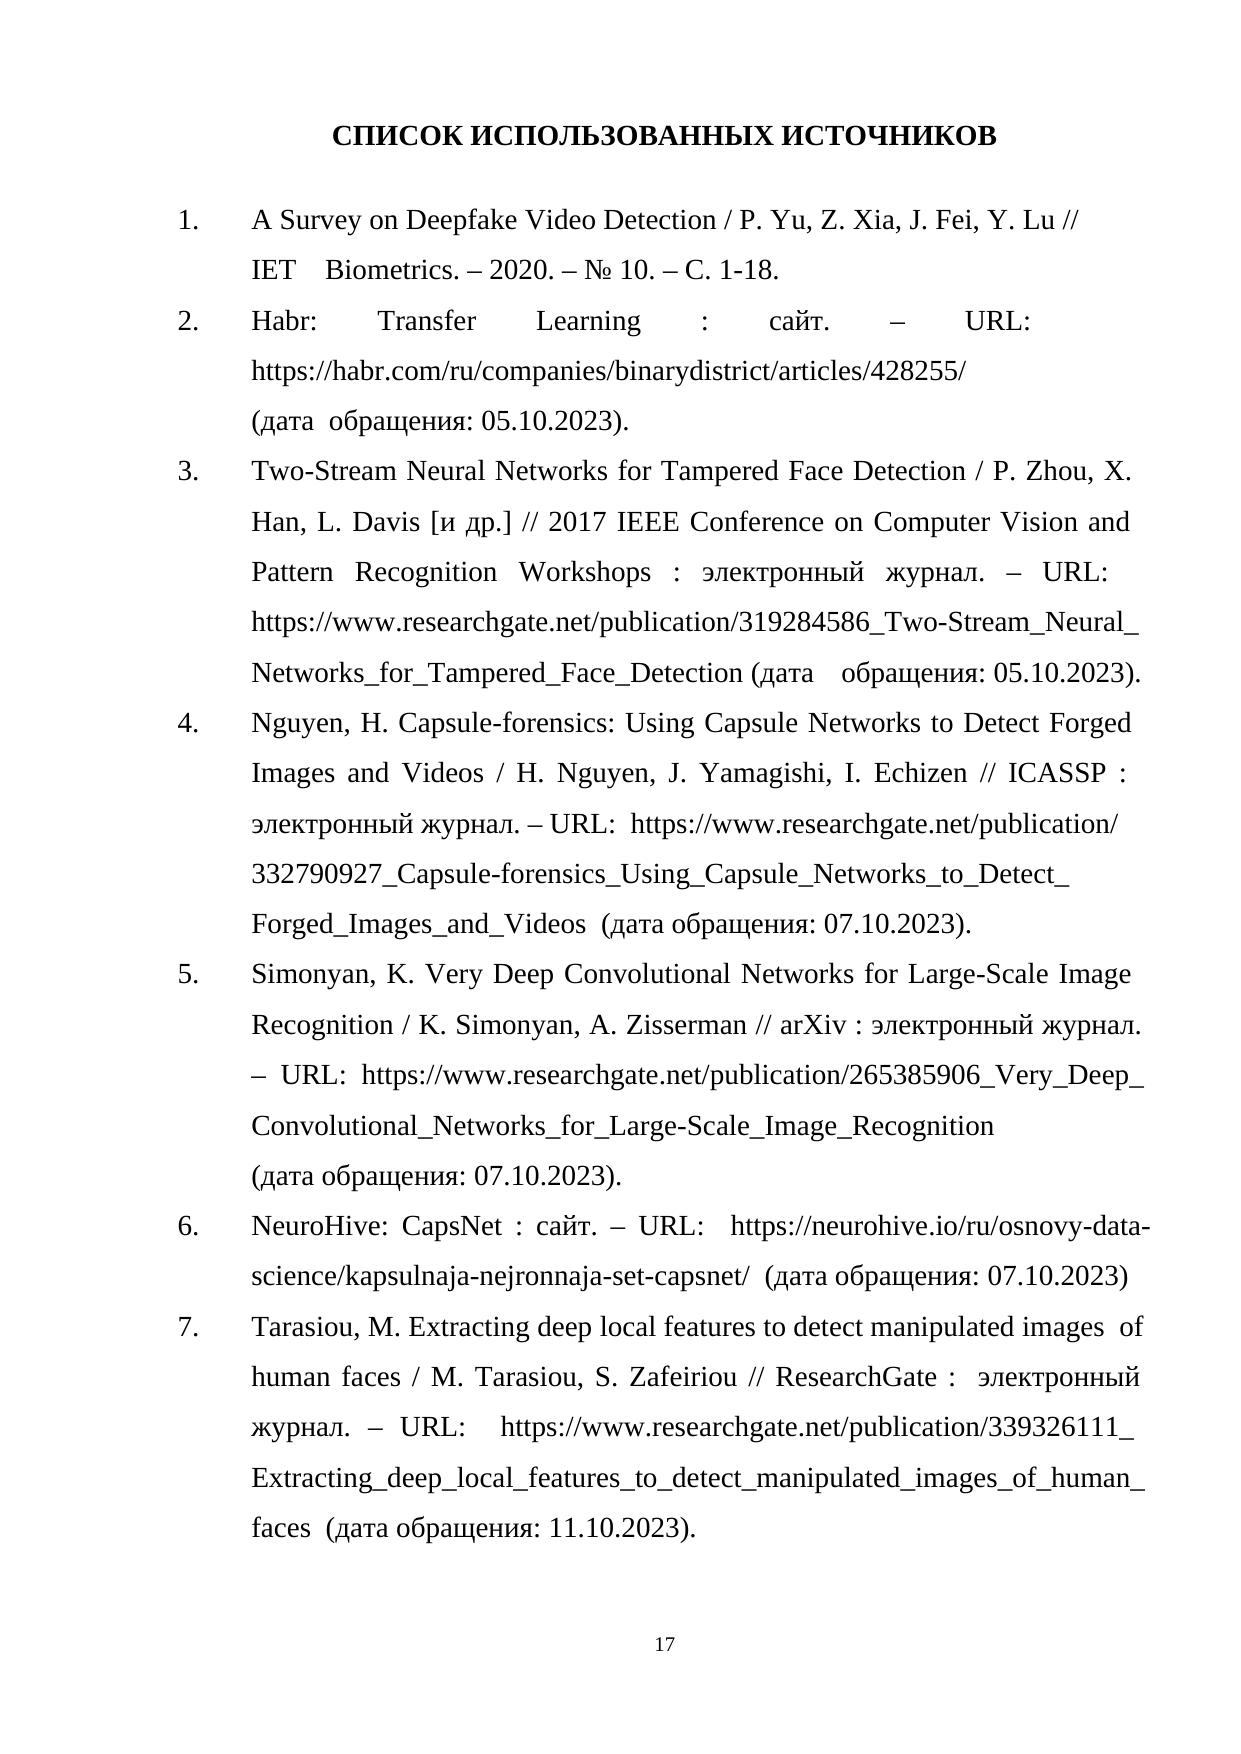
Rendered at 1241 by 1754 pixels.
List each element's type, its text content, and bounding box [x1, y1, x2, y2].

text Forged_Images_and_Videos (дата обращения: 07.10.2023). [177, 906, 1152, 940]
text (дата обращения: 07.10.2023). [177, 1158, 1152, 1191]
text СПИСОК ИСПОЛЬЗОВАННЫХ ИСТОЧНИКОВ [177, 118, 1152, 152]
text 4. Nguyen, H. Capsule-forensics: Using Capsule Networks to Detect Forged Images and Videos / H. Nguyen, J. Yamagishi, I. Echizen // ICASSP : электронный журнал. – URL: https://www.researchgate.net/publication/ [177, 705, 1152, 839]
text 1. A Survey on Deepfake Video Detection / P. Yu, Z. Xia, J. Fei, Y. Lu // IET Biometrics. – 2020. – № 10. – С. 1-18. [177, 202, 1152, 286]
text 2. Habr: Transfer Learning : сайт. – URL: https://habr.com/ru/companies/binarydistrict/articles/428255/ [177, 303, 1152, 386]
text (дата обращения: 05.10.2023). [177, 403, 1152, 437]
text 332790927_Capsule-forensics_Using_Capsule_Networks_to_Detect_ [177, 856, 1152, 889]
text 3. Two-Stream Neural Networks for Tampered Face Detection / P. Zhou, X. Han, L. Davis [и др.] // 2017 IEEE Conference on Computer Vision and Pattern Recognition Workshops : электронный журнал. – URL: https://www.researchgate.net/publication/319284586_Two-Stream_Neural_ Networks_for_Tampered_Face_Detection (дата обращения: 05.10.2023). [177, 453, 1152, 688]
text 5. Simonyan, K. Very Deep Convolutional Networks for Large-Scale Image Recognition / K. Simonyan, A. Zisserman // arXiv : электронный журнал. – URL: https://www.researchgate.net/publication/265385906_Very_Deep_ Convolutional_Networks_for_Large-Scale_Image_Recognition [177, 957, 1152, 1141]
text 6. NeuroHive: CapsNet : сайт. – URL: https://neurohive.io/ru/osnovy-data- science/kapsulnaja-nejronnaja-set-capsnet/ (дата обращения: 07.10.2023) [177, 1208, 1152, 1292]
text 7. Tarasiou, M. Extracting deep local features to detect manipulated images of human faces / M. Tarasiou, S. Zafeiriou // ResearchGate : электронный журнал. – URL: https://www.researchgate.net/publication/339326111_ Extracting_deep_local_features_to_detect_manipulated_images_of_human_ faces (дата обращения: 11.10.2023). [177, 1309, 1152, 1544]
